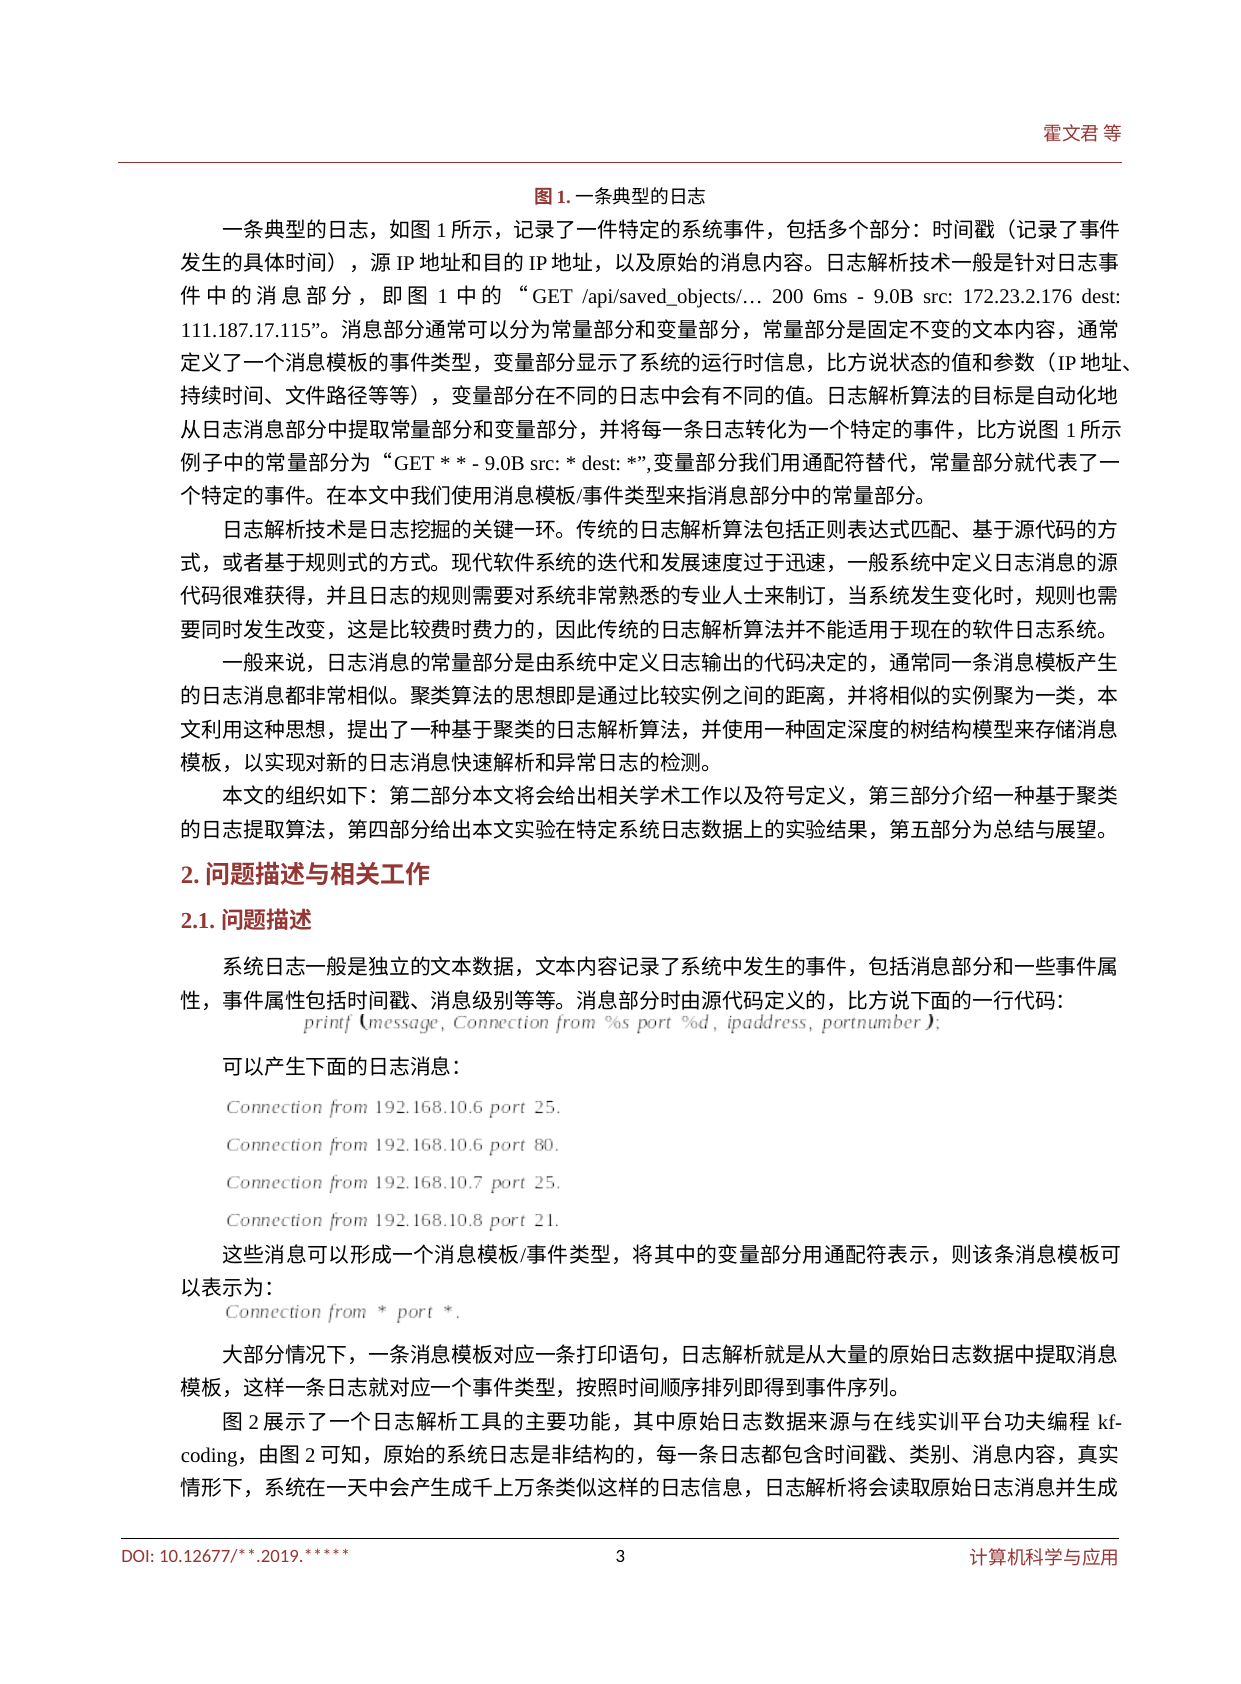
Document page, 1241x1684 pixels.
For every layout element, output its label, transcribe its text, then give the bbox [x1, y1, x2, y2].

text 这些消息可以形成一个消息模板/事件类型，将其中的变量部分用通配符表示，则该条消息模板可以表示为： [181, 1081, 1122, 1302]
text 本文的组织如下：第二部分本文将会给出相关学术工作以及符号定义，第三部分介绍一种基于聚类的日志提取算法，第四部分给出本文实验在特定系统日志数据上的实验结果，第五部分为总结与展望。 [181, 777, 1122, 844]
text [181, 1402, 1122, 1502]
text 系统日志一般是独立的文本数据，文本内容记录了系统中发生的事件，包括消息部分和一些事件属性，事件属性包括时间戳、消息级别等等。消息部分时由源代码定义的，比方说下面的一行代码： [181, 948, 1122, 1015]
text 一般来说，日志消息的常量部分是由系统中定义日志输出的代码决定的，通常同一条消息模板产生的日志消息都非常相似。聚类算法的思想即是通过比较实例之间的距离，并将相似的实例聚为一类，本文利用这种思想，提出了一种基于聚类的日志解析算法，并使用一种固定深度的树结构模型来存储消息模板，以实现对新的日志消息快速解析和异常日志的检测。 [181, 644, 1122, 777]
text 可以产生下面的日志消息： [181, 1048, 1122, 1081]
text 2.1. 问题描述 [181, 902, 1122, 936]
text 2. 问题描述与相关工作 [181, 856, 1122, 890]
text 大部分情况下，一条消息模板对应一条打印语句，日志解析就是从大量的原始日志数据中提取消息模板，这样一条日志就对应一个事件类型，按照时间顺序排列即得到事件序列。 [181, 1336, 1122, 1402]
text 日志解析技术是日志挖掘的关键一环。传统的日志解析算法包括正则表达式匹配、基于源代码的方式，或者基于规则式的方式。现代软件系统的迭代和发展速度过于迅速，一般系统中定义日志消息的源代码很难获得，并且日志的规则需要对系统非常熟悉的专业人士来制订，当系统发生变化时，规则也需要同时发生改变，这是比较费时费力的，因此传统的日志解析算法并不能适用于现在的软件日志系统。 [181, 511, 1122, 644]
text 图1. 一条典型的日志 [118, 177, 1122, 211]
text 一条典型的日志，如图1所示，记录了一件特定的系统事件，包括多个部分：时间戳（记录了事件发生的具体时间），源IP地址和目的IP地址，以及原始的消息内容。日志解析技术一般是针对日志事件中的消息部分，即图1中的“GET /api/saved_objects/… 200 6ms - 9.0B src: 172.23.2.176 dest: 111.187.17.115”。消息部分通常可以分为常量部分和变量部分，常量部分是固定不变的文本内容，通常定义了一个消息模板的事件类型，变量部分显示了系统的运行时信息，比方说状态的值和参数（IP地址、持续时间、文件路径等等），变量部分在不同的日志中会有不同的值。日志解析算法的目标是自动化地从日志消息部分中提取常量部分和变量部分，并将每一条日志转化为一个特定的事件，比方说图1所示例子中的常量部分为“GET * * - 9.0B src: * dest: *”,变量部分我们用通配符替代，常量部分就代表了一个特定的事件。在本文中我们使用消息模板/事件类型来指消息部分中的常量部分。 [181, 211, 1122, 511]
